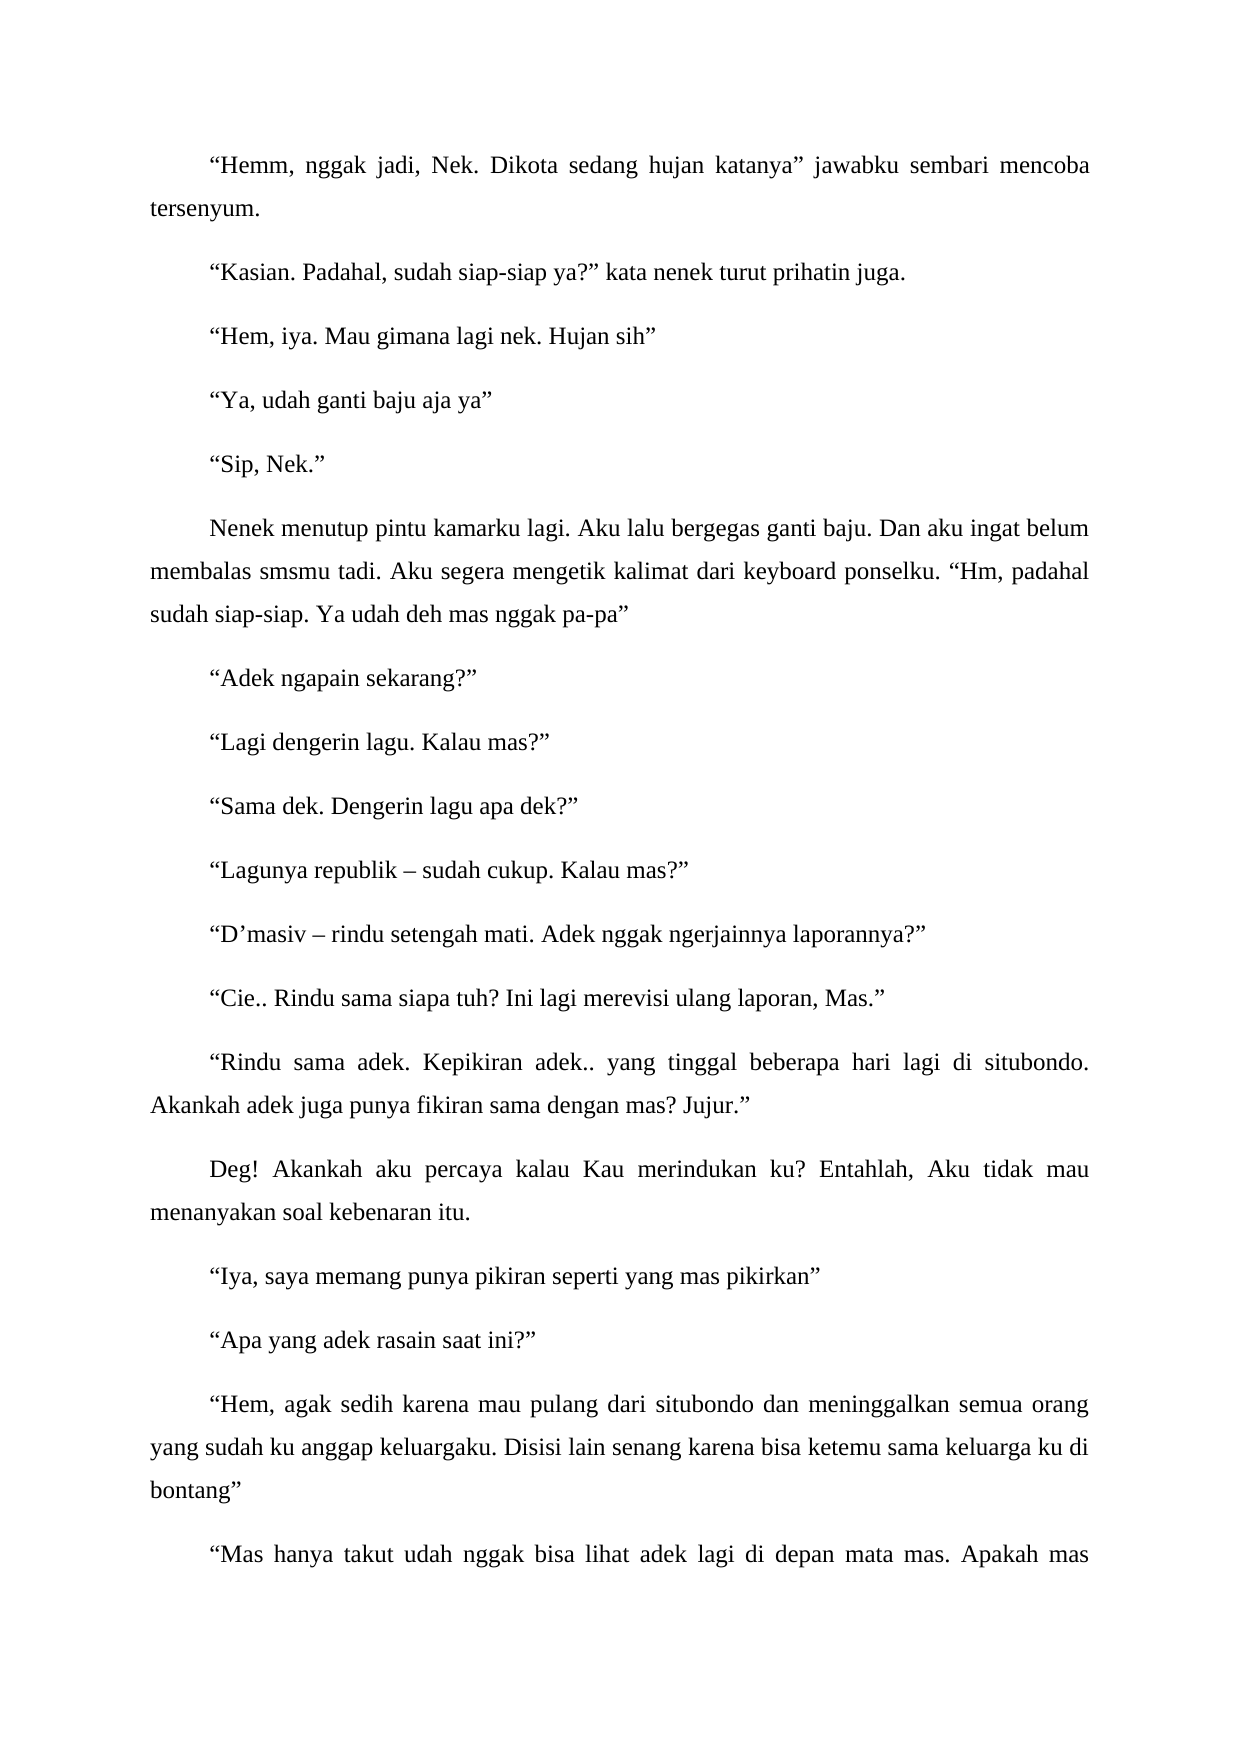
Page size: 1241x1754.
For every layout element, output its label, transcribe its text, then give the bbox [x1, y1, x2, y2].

text “Ya, udah ganti baju aja ya” [150, 385, 1090, 414]
text Nenek menutup pintu kamarku lagi. Aku lalu bergegas ganti baju. Dan aku ingat belum membalas smsmu tadi. Aku segera mengetik kalimat dari keyboard ponselku. “Hm, padahal sudah siap-siap. Ya udah deh mas nggak pa-pa” [150, 513, 1090, 628]
text “Hem, iya. Mau gimana lagi nek. Hujan sih” [150, 321, 1090, 350]
text “Iya, saya memang punya pikiran seperti yang mas pikirkan” [150, 1261, 1090, 1290]
text “Lagunya republik – sudah cukup. Kalau mas?” [150, 855, 1090, 884]
text “Sama dek. Dengerin lagu apa dek?” [150, 791, 1090, 820]
text “Adek ngapain sekarang?” [150, 663, 1090, 692]
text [150, 1539, 1090, 1568]
text “Apa yang adek rasain saat ini?” [150, 1325, 1090, 1354]
text Deg! Akankah aku percaya kalau Kau merindukan ku? Entahlah, Aku tidak mau menanyakan soal kebenaran itu. [150, 1154, 1090, 1226]
text “Sip, Nek.” [150, 449, 1090, 478]
text “Rindu sama adek. Kepikiran adek.. yang tinggal beberapa hari lagi di situbondo. Akankah adek juga punya fikiran sama dengan mas? Jujur.” [150, 1047, 1090, 1119]
text “Hemm, nggak jadi, Nek. Dikota sedang hujan katanya” jawabku sembari mencoba tersenyum. [150, 150, 1090, 222]
text “Kasian. Padahal, sudah siap-siap ya?” kata nenek turut prihatin juga. [150, 257, 1090, 286]
text “D’masiv – rindu setengah mati. Adek nggak ngerjainnya laporannya?” [150, 919, 1090, 948]
text “Lagi dengerin lagu. Kalau mas?” [150, 727, 1090, 756]
text “Hem, agak sedih karena mau pulang dari situbondo dan meninggalkan semua orang yang sudah ku anggap keluargaku. Disisi lain senang karena bisa ketemu sama keluarga ku di bontang” [150, 1389, 1090, 1504]
text “Cie.. Rindu sama siapa tuh? Ini lagi merevisi ulang laporan, Mas.” [150, 983, 1090, 1012]
